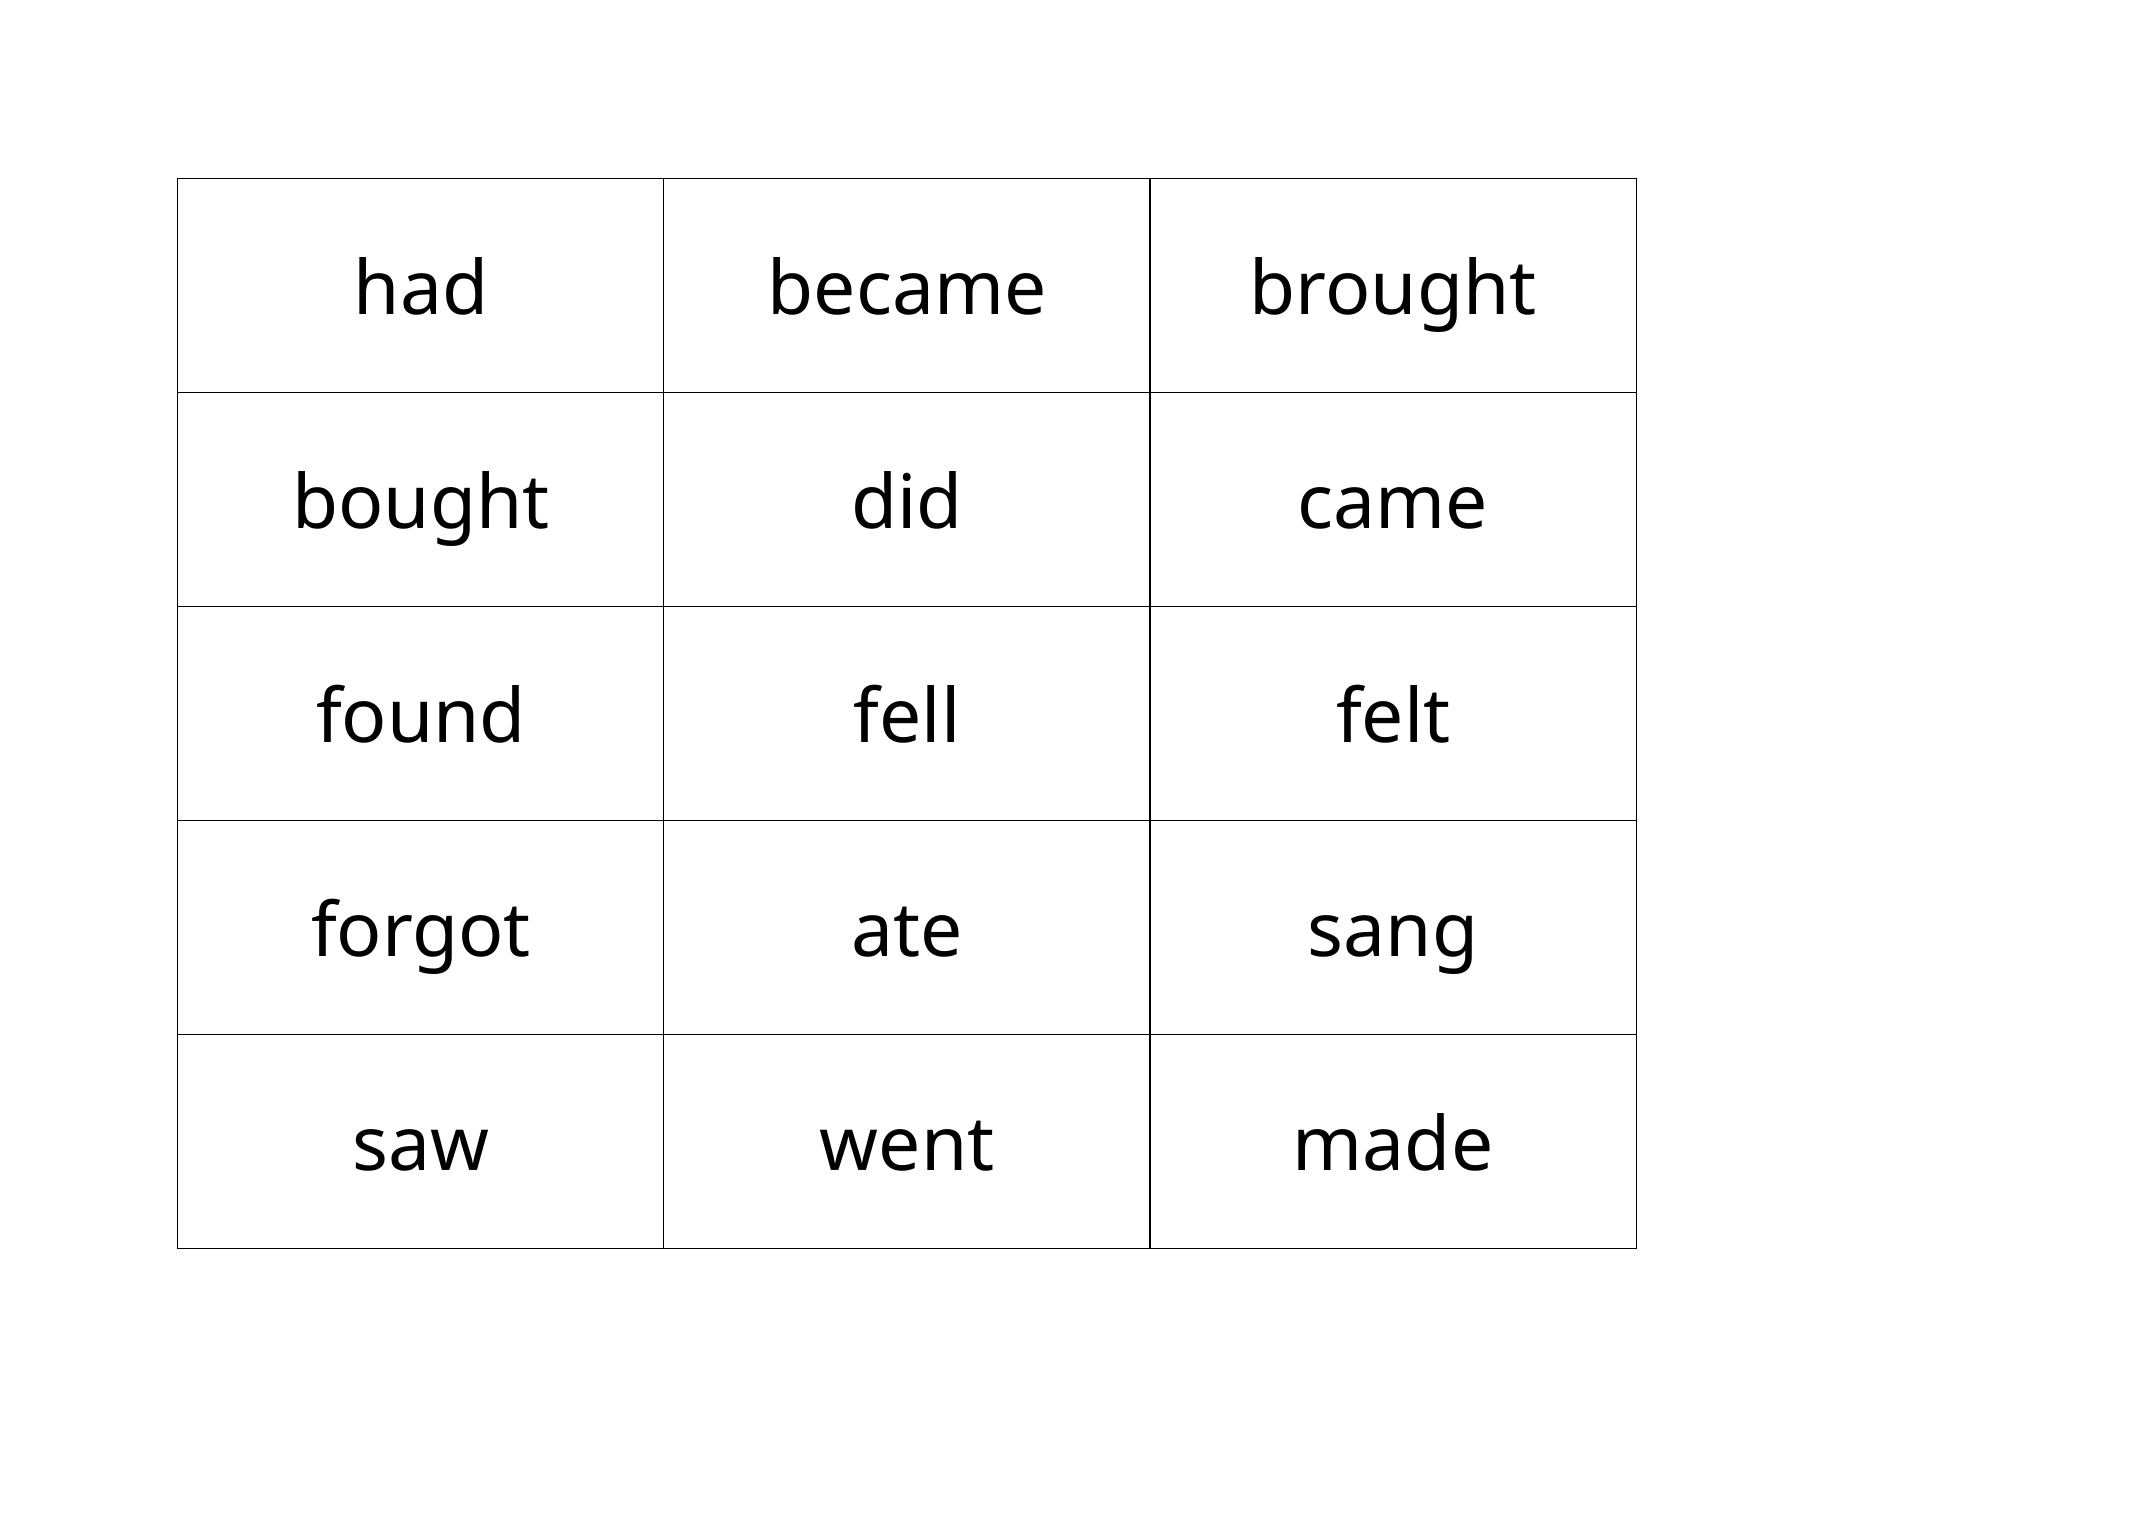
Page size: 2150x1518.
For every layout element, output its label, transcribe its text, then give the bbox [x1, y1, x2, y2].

table_cell went [664, 1035, 1149, 1248]
table_cell ate [664, 821, 1149, 1034]
table_cell brought [1151, 179, 1636, 392]
table_cell felt [1151, 607, 1636, 820]
table_cell saw [178, 1035, 663, 1248]
table_cell became [664, 179, 1149, 392]
table_cell found [178, 607, 663, 820]
table_cell sang [1151, 821, 1636, 1034]
table_cell forgot [178, 821, 663, 1034]
table_cell bought [178, 393, 663, 606]
table_cell did [664, 393, 1149, 606]
table_cell had [178, 179, 663, 392]
table_cell made [1151, 1035, 1636, 1248]
table_cell fell [664, 607, 1149, 820]
table_cell came [1151, 393, 1636, 606]
